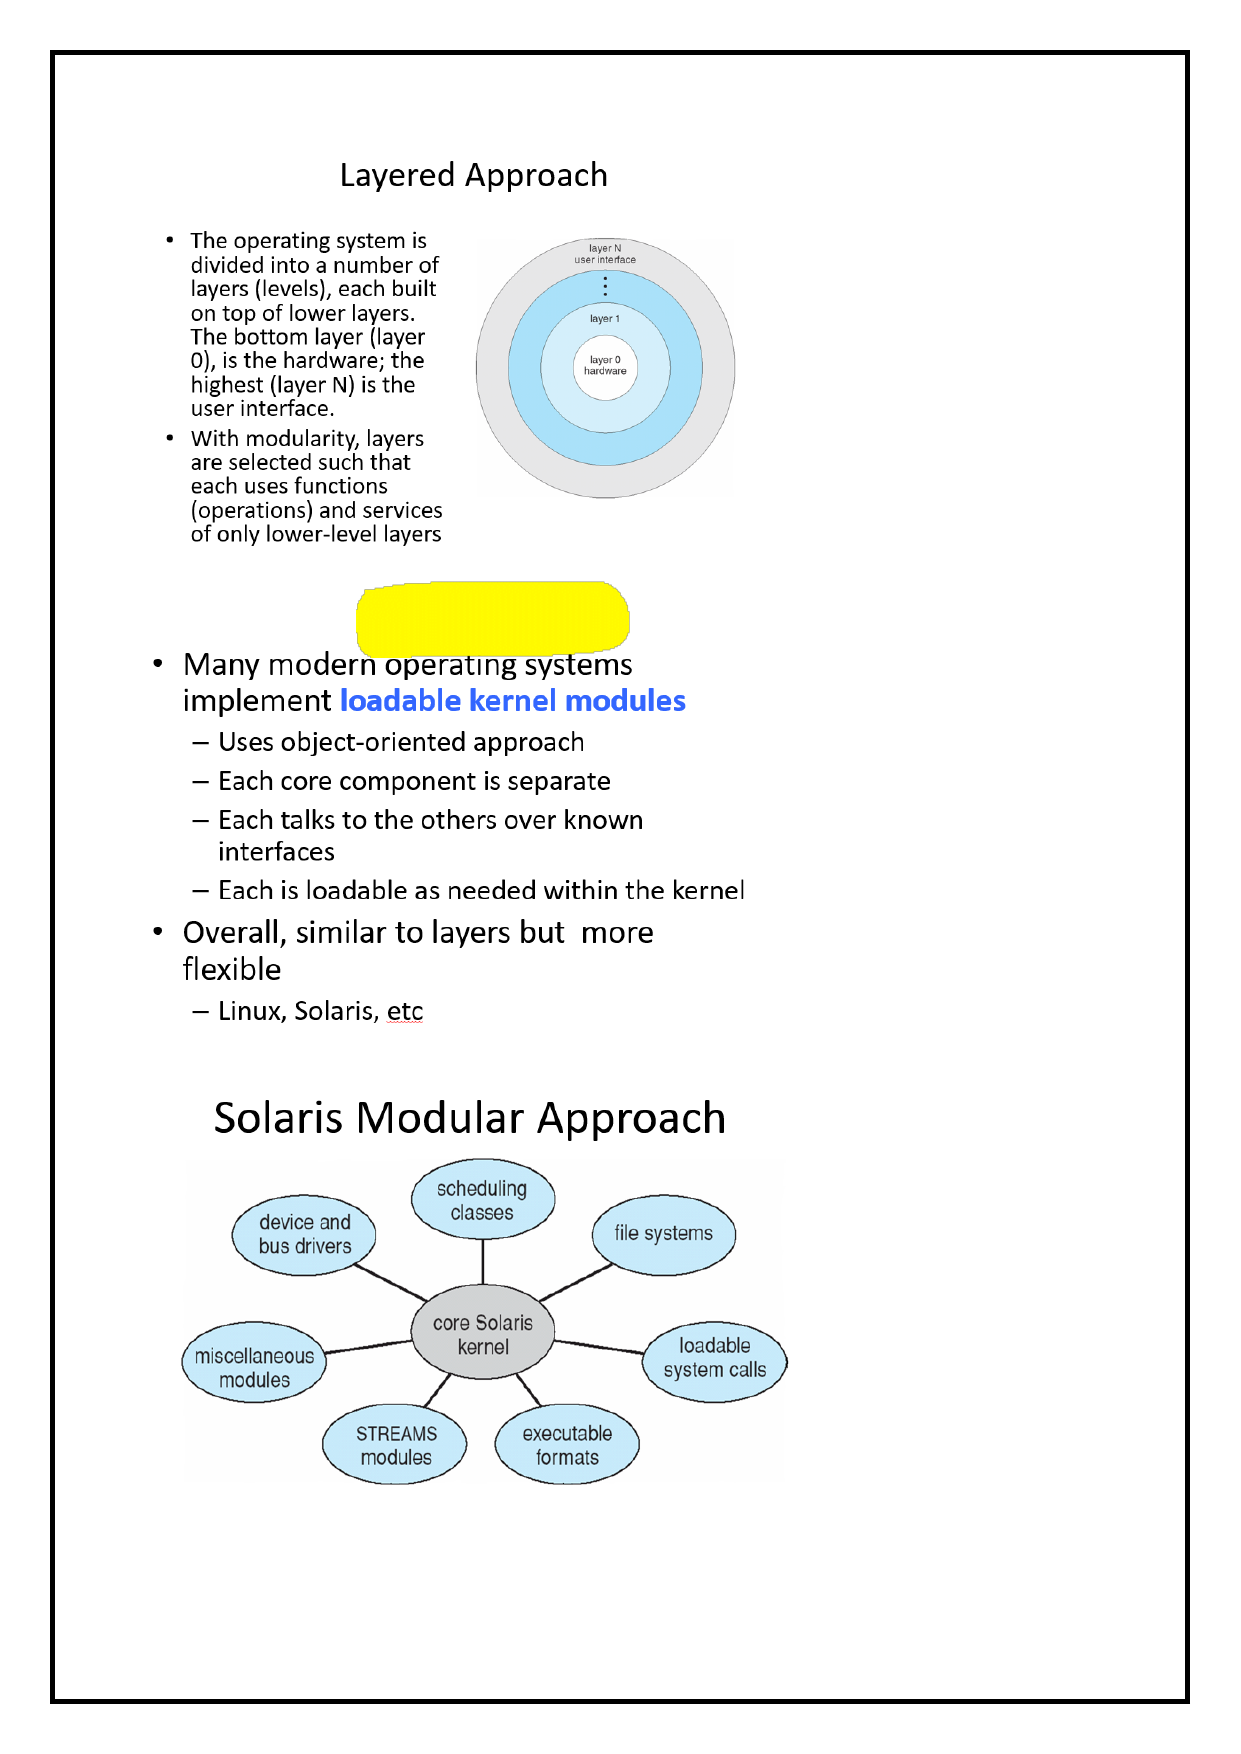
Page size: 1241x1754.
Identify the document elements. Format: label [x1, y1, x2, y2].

picture [150, 1079, 812, 1516]
picture [150, 150, 772, 556]
picture [150, 574, 808, 1061]
